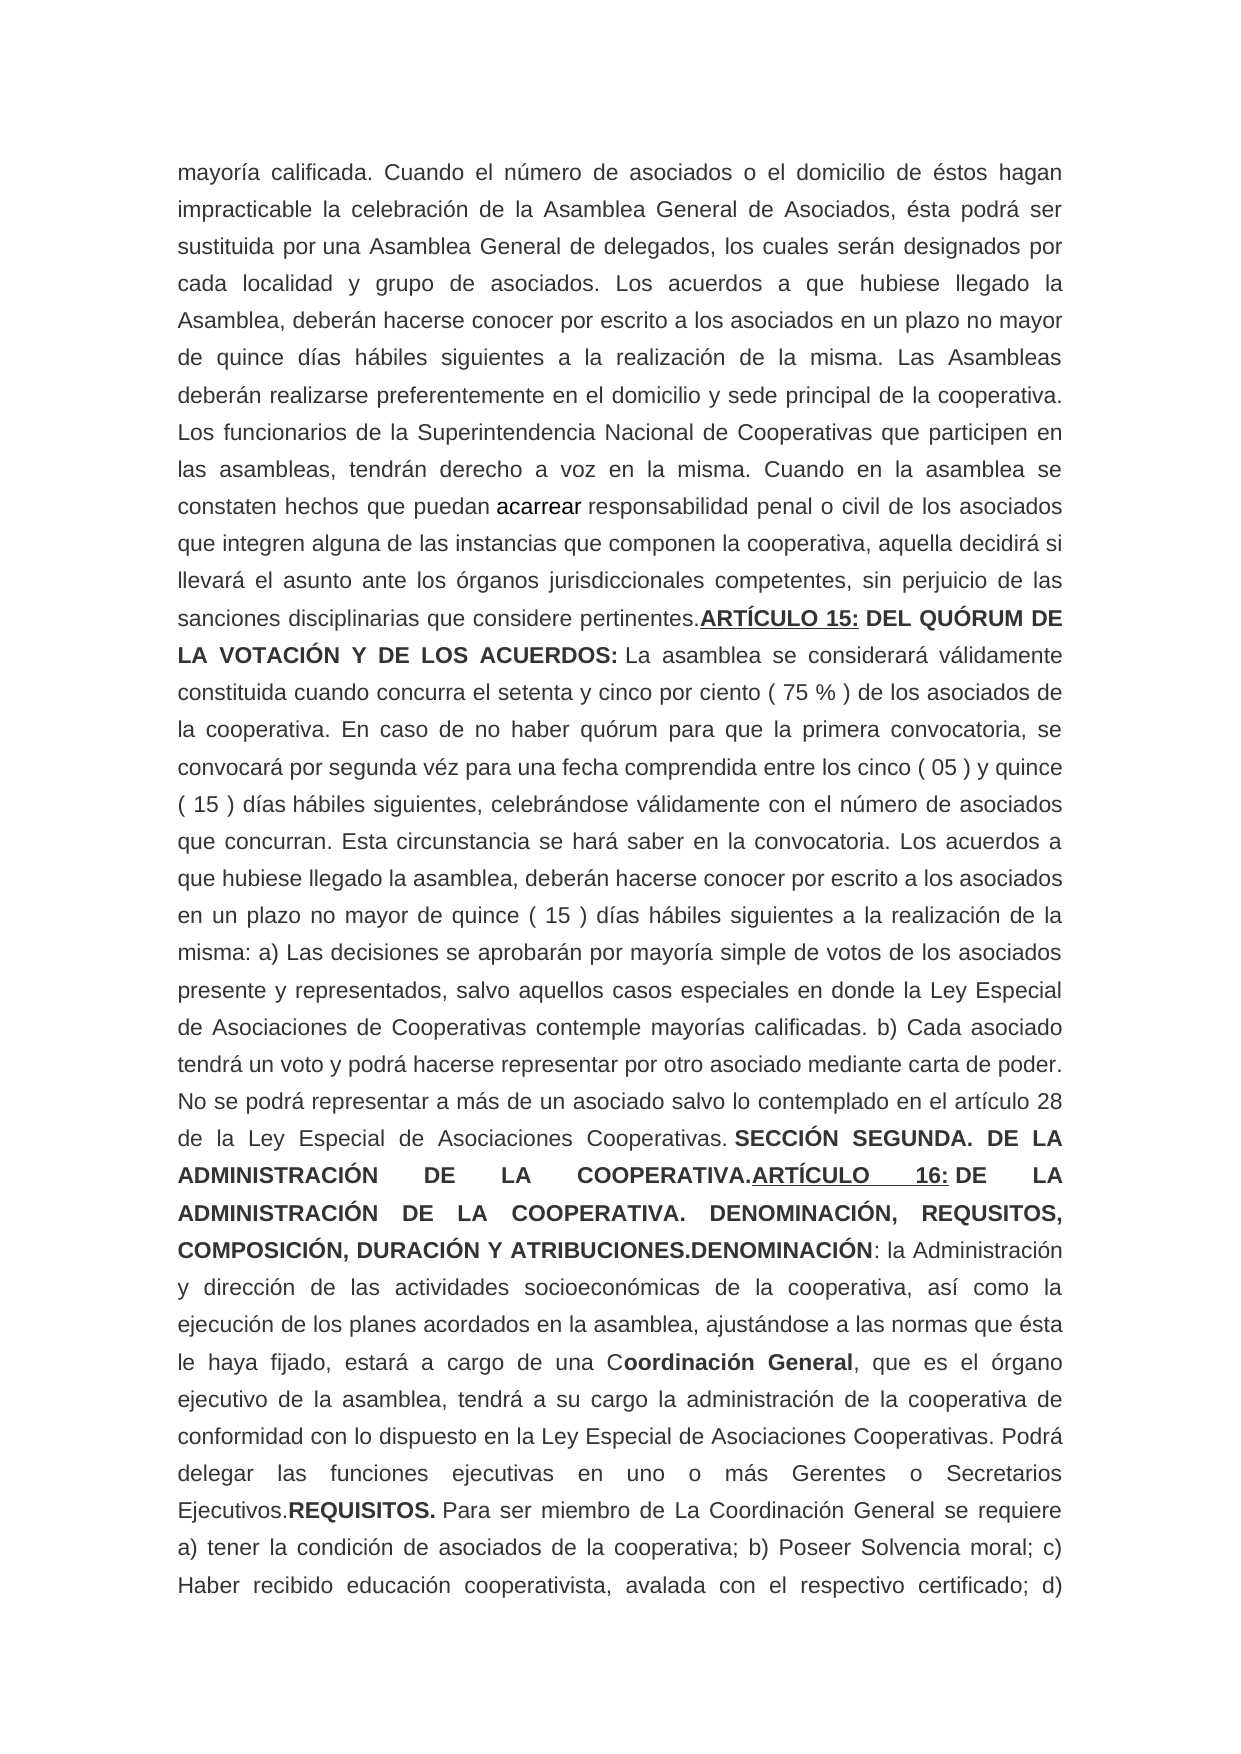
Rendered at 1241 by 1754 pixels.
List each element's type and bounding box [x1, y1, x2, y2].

text [177, 148, 1063, 1598]
